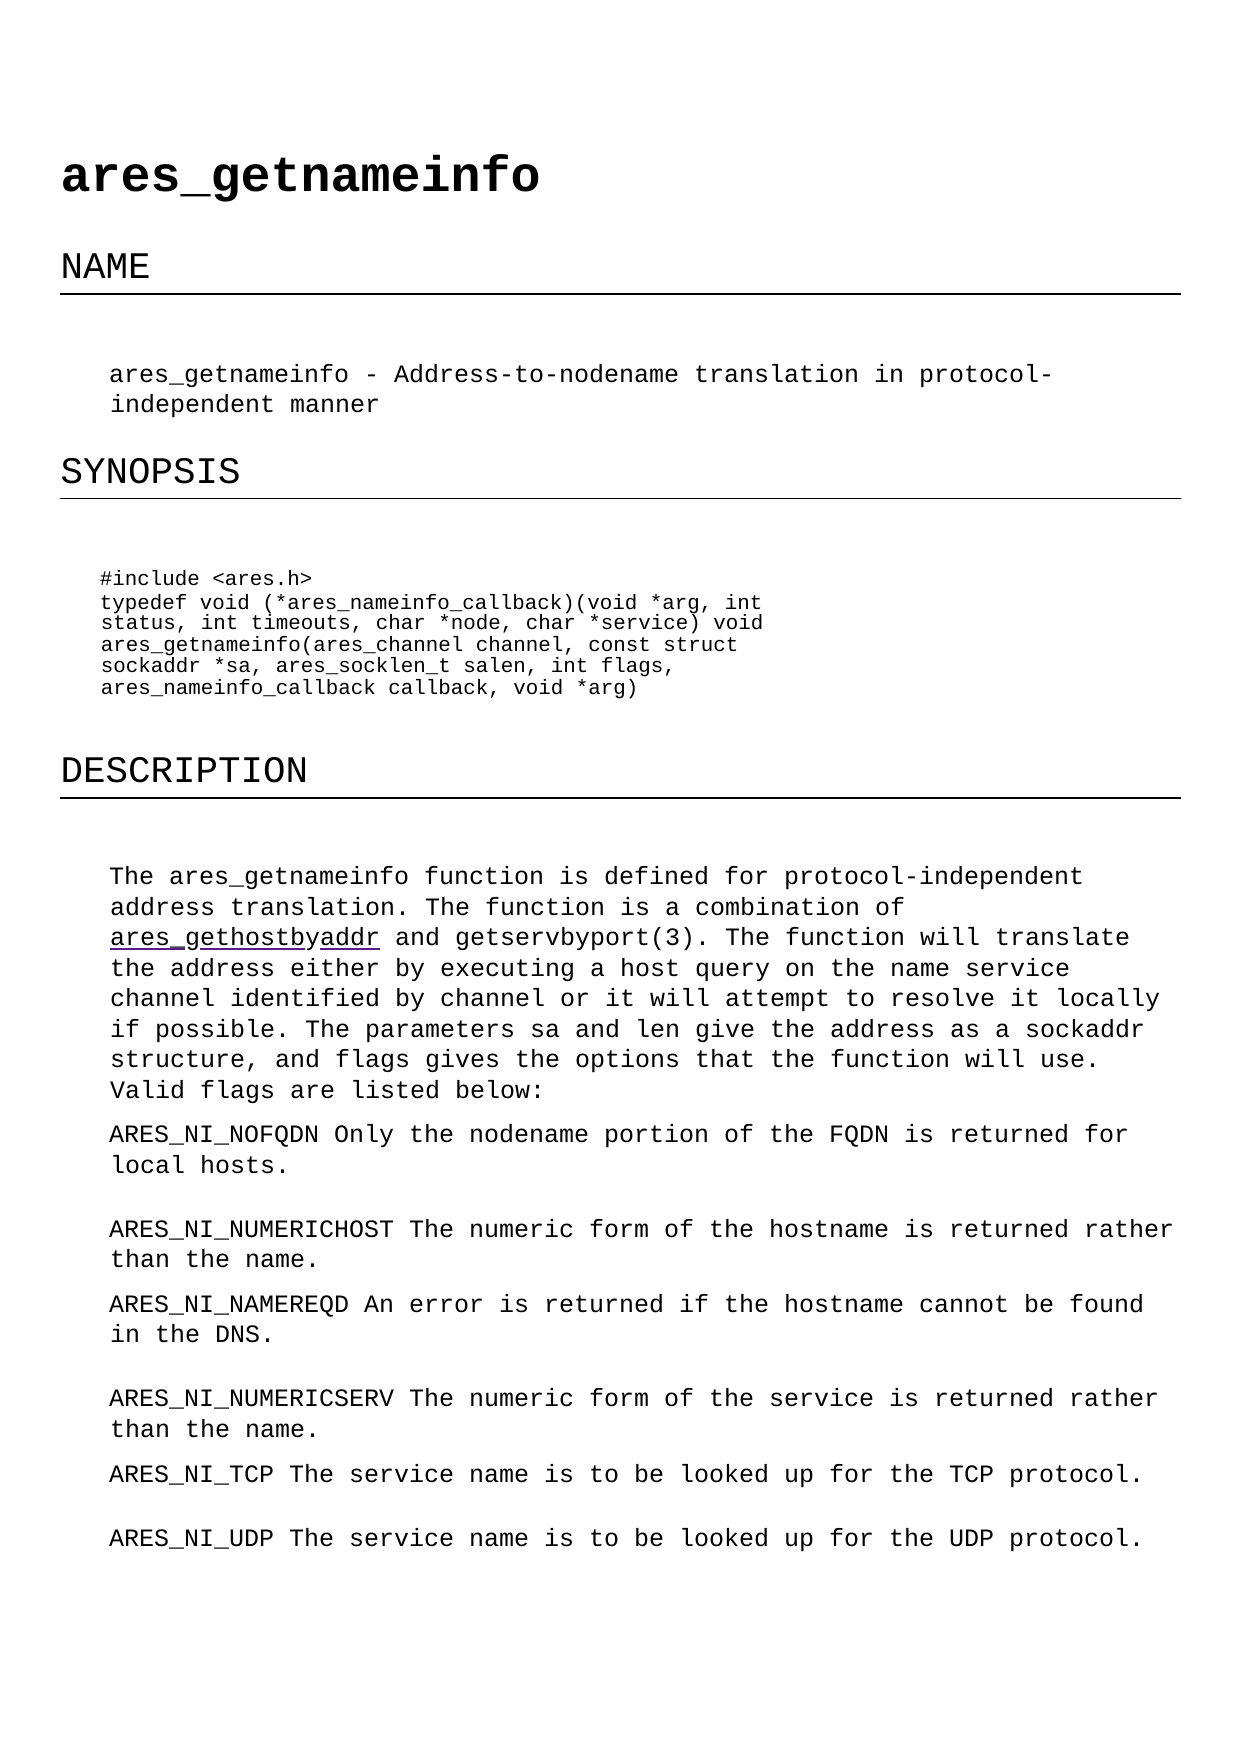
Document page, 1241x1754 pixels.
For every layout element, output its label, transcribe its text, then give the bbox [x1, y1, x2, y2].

text ARES_NI_NUMERICHOST The numeric form of the hostname is returned rather than the name. [109, 1216, 1185, 1275]
text ares_getnameinfo [60, 150, 1185, 207]
text ARES_NI_NAMEREQD An error is returned if the hostname cannot be found in the DNS. [109, 1292, 1185, 1350]
text NAME [60, 247, 1185, 290]
text ARES_NI_UDP The service name is to be looked up for the UDP protocol. [109, 1525, 1185, 1553]
text ares_getnameinfo - Address-to-nodename translation in protocol-independent manner [109, 361, 1185, 420]
text #include <ares.h> [99, 568, 840, 589]
text ARES_NI_TCP The service name is to be looked up for the TCP protocol. [109, 1461, 1185, 1489]
text The ares_getnameinfo function is defined for protocol-independent address translation. The function is a combination of ares_gethostbyaddr and getservbyport(3). The function will translate the address either by executing a host query on the name service channel identified by channel or it will attempt to resolve it locally if possible. The parameters sa and len give the address as a sockaddr structure, and flags gives the options that the function will use. Valid flags are listed below: [109, 864, 1185, 1106]
text ARES_NI_NOFQDN Only the nodename portion of the FQDN is returned for local hosts. [109, 1122, 1185, 1181]
text DESCRIPTION [60, 751, 1185, 794]
text typedef void (*ares_nameinfo_callback)(void *arg, int status, int timeouts, char *node, char *service) void ares_getnameinfo(ares_channel channel, const struct sockaddr *sa, ares_socklen_t salen, int flags, ares_nameinfo_callback callback, void *arg) [99, 593, 840, 700]
text ARES_NI_NUMERICSERV The numeric form of the service is returned rather than the name. [109, 1386, 1185, 1445]
text SYNOPSIS [60, 452, 1185, 494]
